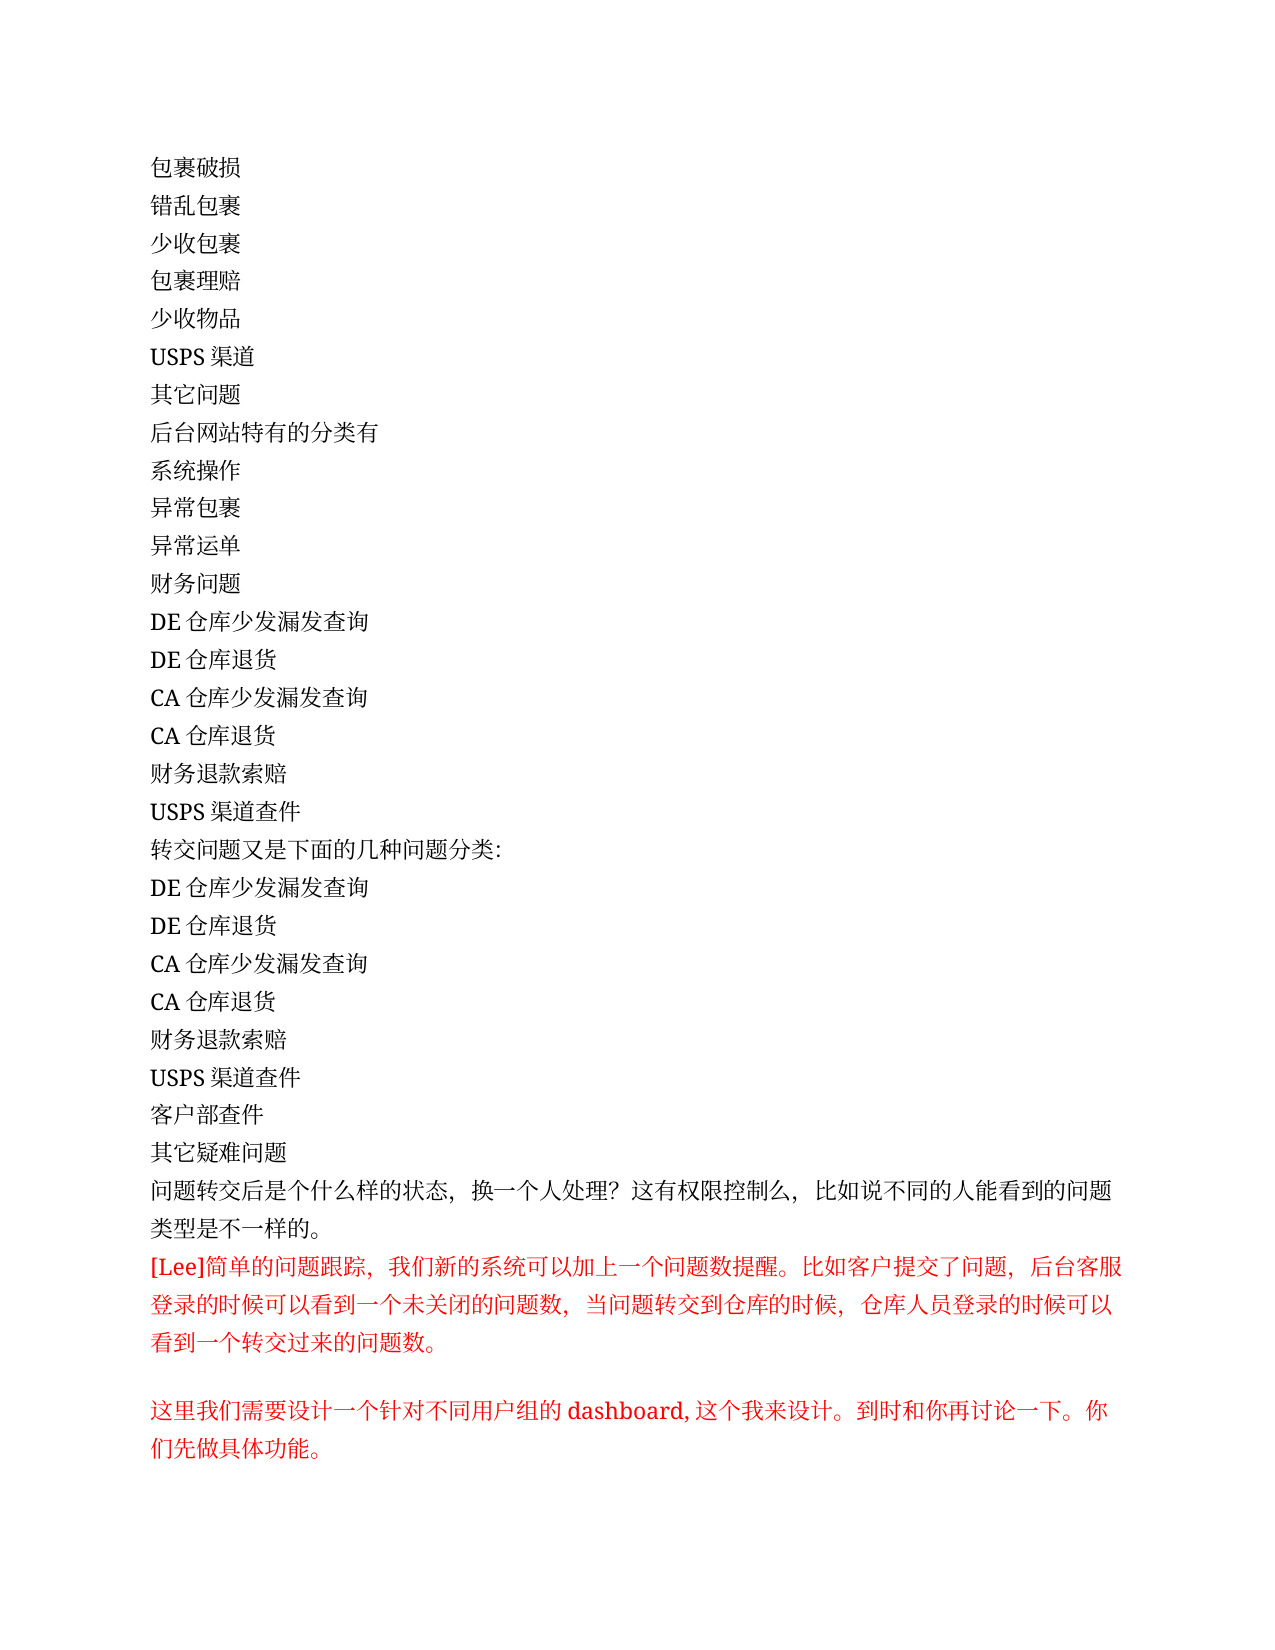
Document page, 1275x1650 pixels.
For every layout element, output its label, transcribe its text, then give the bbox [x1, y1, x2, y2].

text 包裹理赔 [150, 263, 1125, 296]
text 转交问题又是下面的几种问题分类： [150, 832, 1125, 865]
text 客户部查件 [150, 1098, 1125, 1131]
text DE仓库少发漏发查询 [150, 604, 1125, 637]
text [Lee]简单的问题跟踪，我们新的系统可以加上一个问题数提醒。比如客户提交了问题，后台客服登录的时候可以看到一个未关闭的问题数，当问题转交到仓库的时候，仓库人员登录的时候可以看到一个转交过来的问题数。 [150, 1249, 1125, 1358]
text DE仓库退货 [150, 908, 1125, 941]
text USPS渠道查件 [150, 794, 1125, 827]
text DE仓库退货 [150, 642, 1125, 675]
text USPS渠道查件 [150, 1059, 1125, 1093]
text CA仓库少发漏发查询 [150, 680, 1125, 713]
text CA仓库少发漏发查询 [150, 946, 1125, 979]
text 这里我们需要设计一个针对不同用户组的dashboard, 这个我来设计。到时和你再讨论一下。你们先做具体功能。 [150, 1393, 1125, 1464]
text 错乱包裹 [150, 188, 1125, 221]
text 财务退款索赔 [150, 1022, 1125, 1055]
text USPS渠道 [150, 339, 1125, 372]
text 系统操作 [150, 453, 1125, 486]
text 异常运单 [150, 528, 1125, 561]
text 问题转交后是个什么样的状态，换一个人处理？这有权限控制么，比如说不同的人能看到的问题类型是不一样的。 [150, 1173, 1125, 1244]
text CA仓库退货 [150, 984, 1125, 1017]
text 少收物品 [150, 301, 1125, 334]
text 财务退款索赔 [150, 756, 1125, 789]
text 财务问题 [150, 566, 1125, 599]
text 其它问题 [150, 377, 1125, 410]
text 后台网站特有的分类有 [150, 415, 1125, 448]
text 其它疑难问题 [150, 1135, 1125, 1168]
text DE仓库少发漏发查询 [150, 870, 1125, 903]
text 少收包裹 [150, 226, 1125, 258]
text 包裹破损 [150, 150, 1125, 183]
text CA仓库退货 [150, 718, 1125, 751]
text 异常包裹 [150, 491, 1125, 523]
